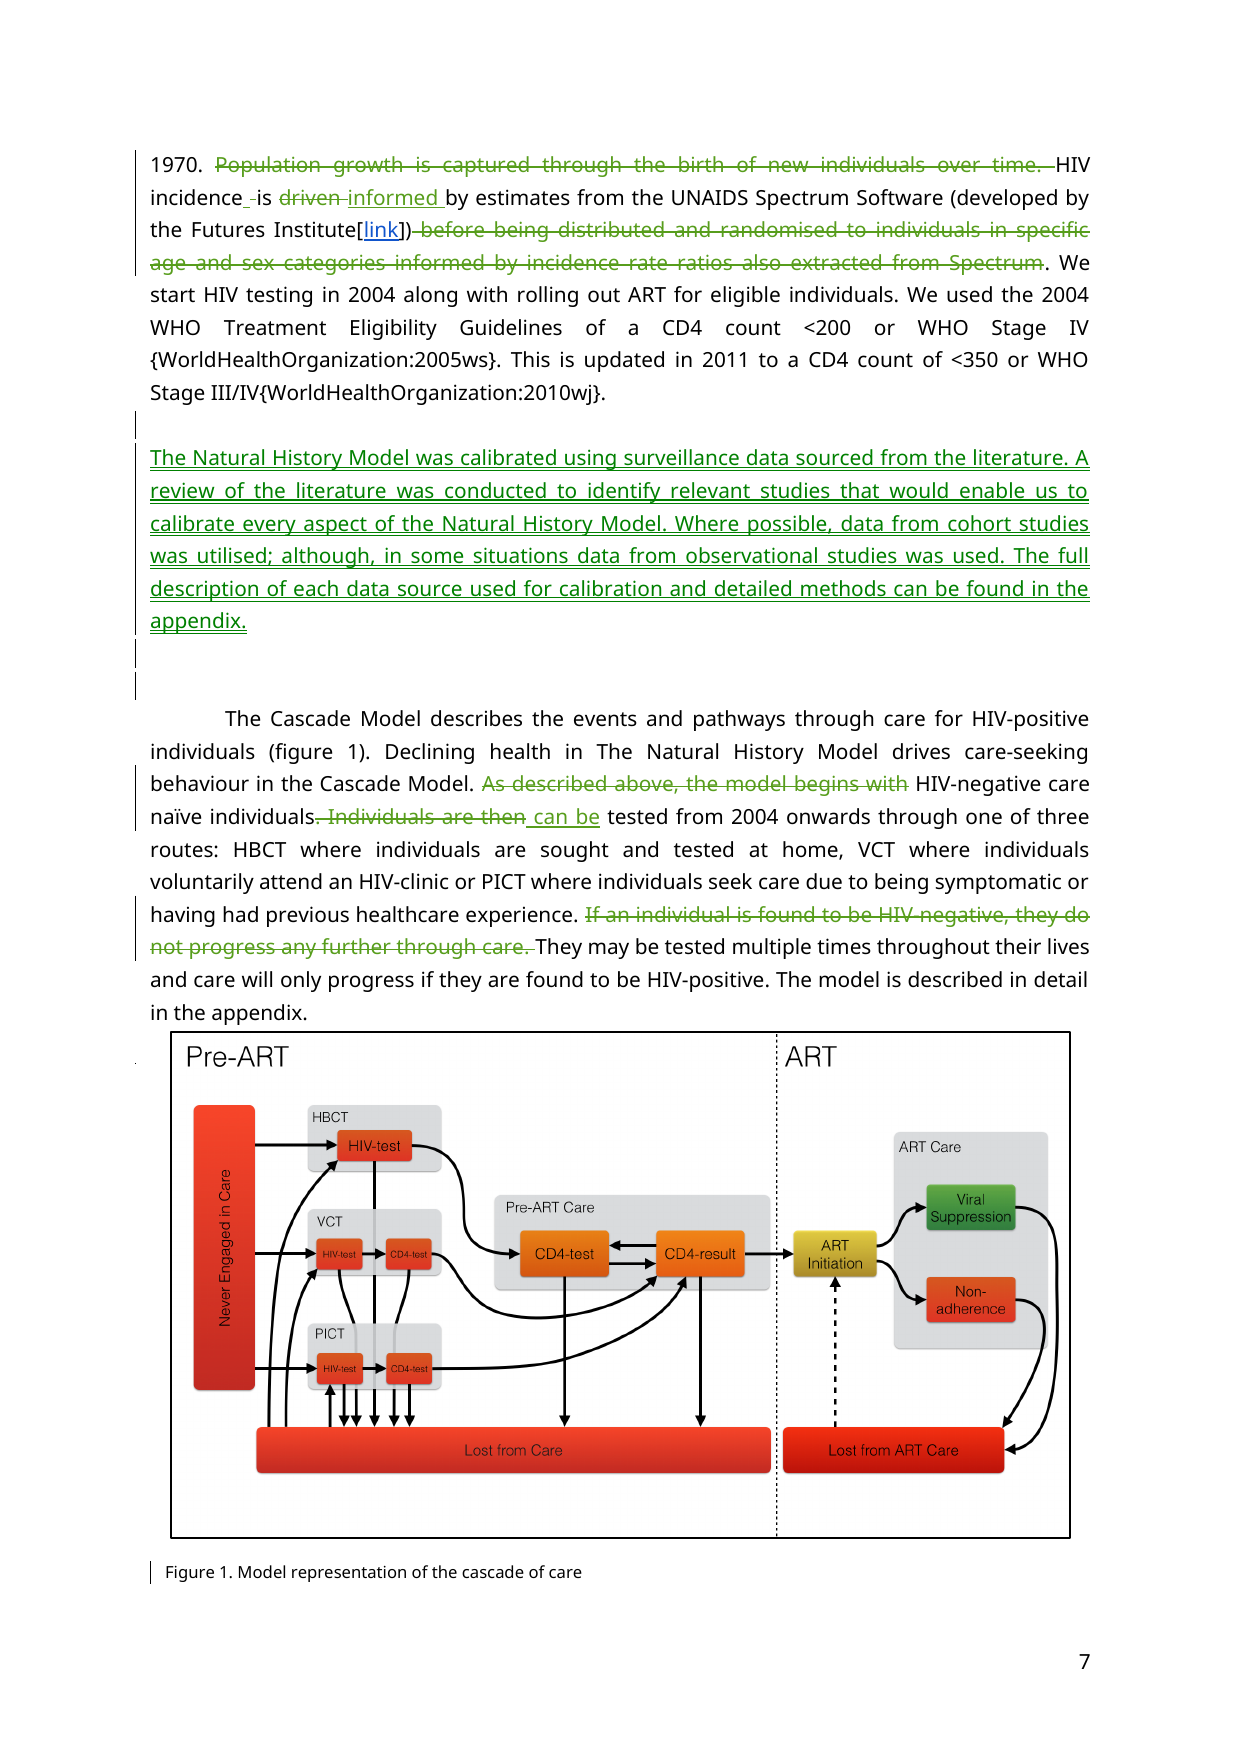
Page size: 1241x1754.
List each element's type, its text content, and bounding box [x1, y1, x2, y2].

text The Cascade Model describes the events and pathways through care for HIV-positive individuals (figure 1). Declining health in The Natural History Model drives care-seeking behaviour in the Cascade Model. HIV-negative care naïve individuals tested from 2004 onwards through one of three routes: HBCT where individuals are sought and tested at home, VCT where individuals voluntarily attend an HIV-clinic or PICT where individuals seek care due to being symptomatic or having had previous healthcare experience. They may be tested multiple times throughout their lives and care will only progress if they are found to be HIV-positive. The model is described in detail in the appendix. [150, 704, 1090, 1026]
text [150, 150, 1090, 407]
picture [172, 1033, 1069, 1537]
